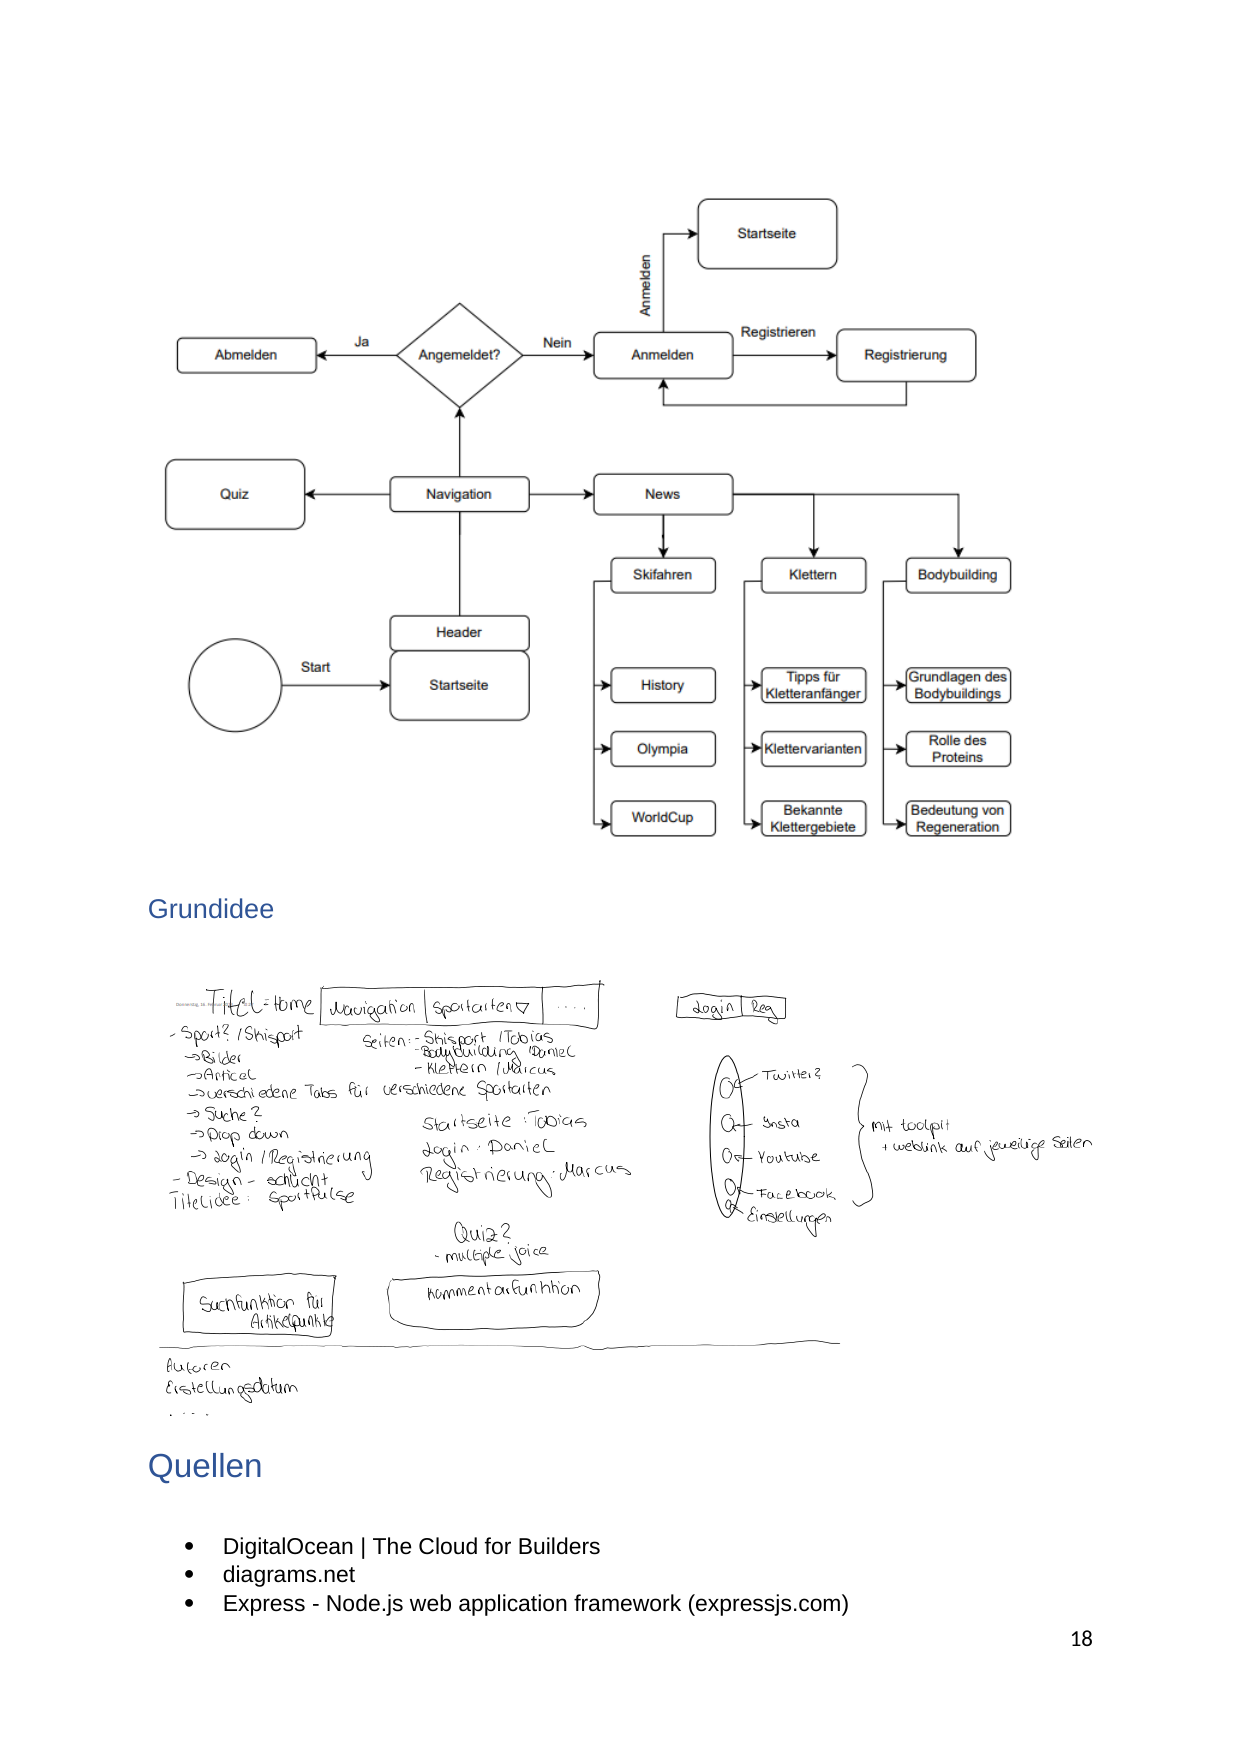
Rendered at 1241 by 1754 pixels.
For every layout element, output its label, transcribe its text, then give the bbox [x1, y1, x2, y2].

list diagrams.net [185, 1561, 1093, 1588]
subtitle Quellen [148, 1446, 1093, 1485]
subtitle Grundidee [148, 893, 1093, 924]
list DigitalOcean | The Cloud for Builders [185, 1533, 1093, 1559]
picture [147, 147, 1093, 875]
list Express - Node.js web application framework (expressjs.com) [185, 1590, 1093, 1616]
picture [147, 927, 1093, 1419]
